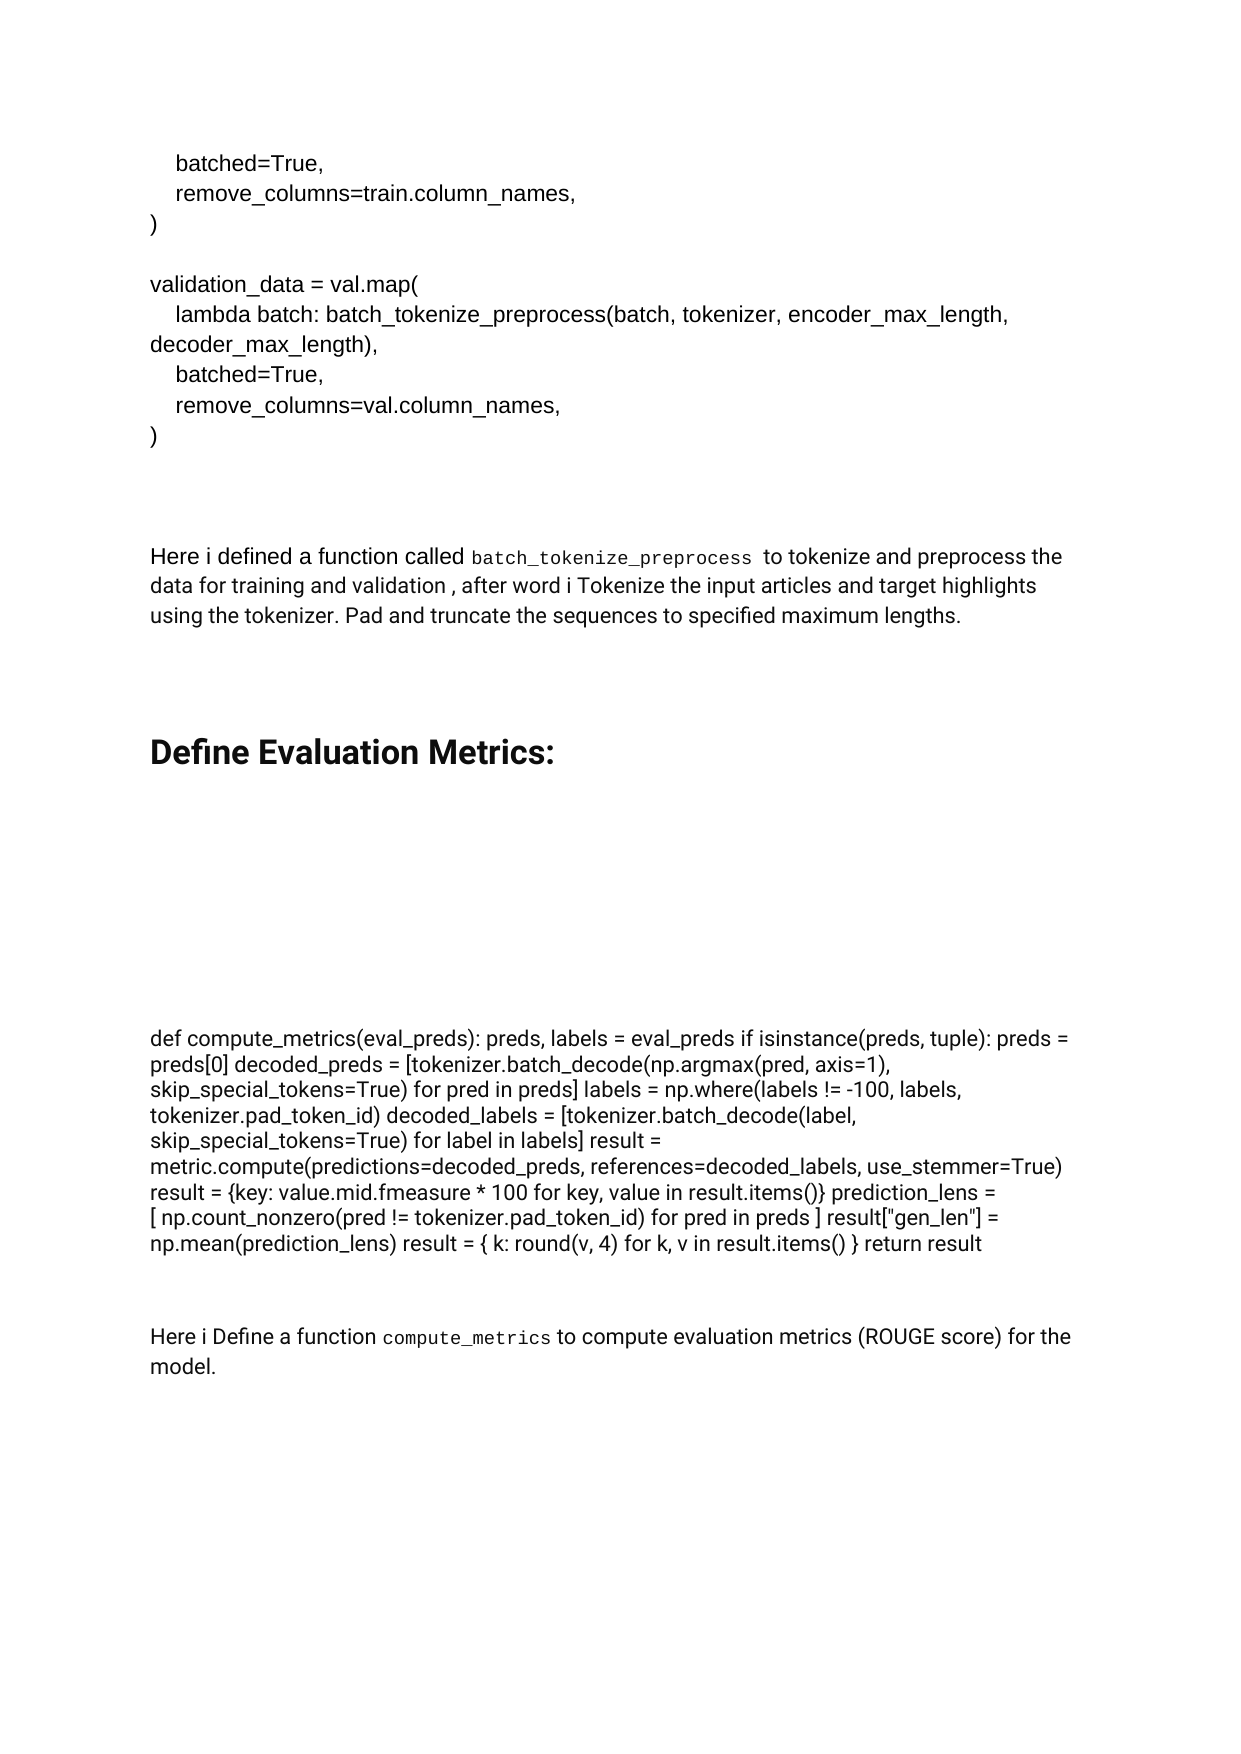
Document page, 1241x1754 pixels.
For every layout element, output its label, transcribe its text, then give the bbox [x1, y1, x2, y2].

text def compute_metrics(eval_preds): preds, labels = eval_preds if isinstance(preds, tuple): preds = preds[0] decoded_preds = [tokenizer.batch_decode(np.argmax(pred, axis=1), skip_special_tokens=True) for pred in preds] labels = np.where(labels != -100, labels, tokenizer.pad_token_id) decoded_labels = [tokenizer.batch_decode(label, skip_special_tokens=True) for label in labels] result = metric.compute(predictions=decoded_preds, references=decoded_labels, use_stemmer=True) result = {key: value.mid.fmeasure * 100 for key, value in result.items()} prediction_lens = [ np.count_nonzero(pred != tokenizer.pad_token_id) for pred in preds ] result["gen_len"] = np.mean(prediction_lens) result = { k: round(v, 4) for k, v in result.items() } return result [150, 1026, 1090, 1257]
text ) [150, 210, 1090, 237]
subtitle Define Evaluation Metrics: [150, 733, 1090, 773]
text batched=True, [150, 361, 1090, 388]
text batched=True, [150, 150, 1090, 176]
text validation_data = val.map( [150, 271, 1090, 297]
text ) [150, 422, 1090, 448]
text remove_columns=val.column_names, [150, 392, 1090, 418]
text Here i defined a function called batch_tokenize_preprocess to tokenize and preprocess the data for training and validation , after word i Tokenize the input articles and target highlights using the tokenizer. Pad and truncate the sequences to specified maximum lengths. [150, 543, 1090, 628]
text remove_columns=train.column_names, [150, 180, 1090, 207]
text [150, 301, 1090, 358]
text Here i Define a function compute_metrics to compute evaluation metrics (ROUGE score) for the model. [150, 1324, 1090, 1380]
